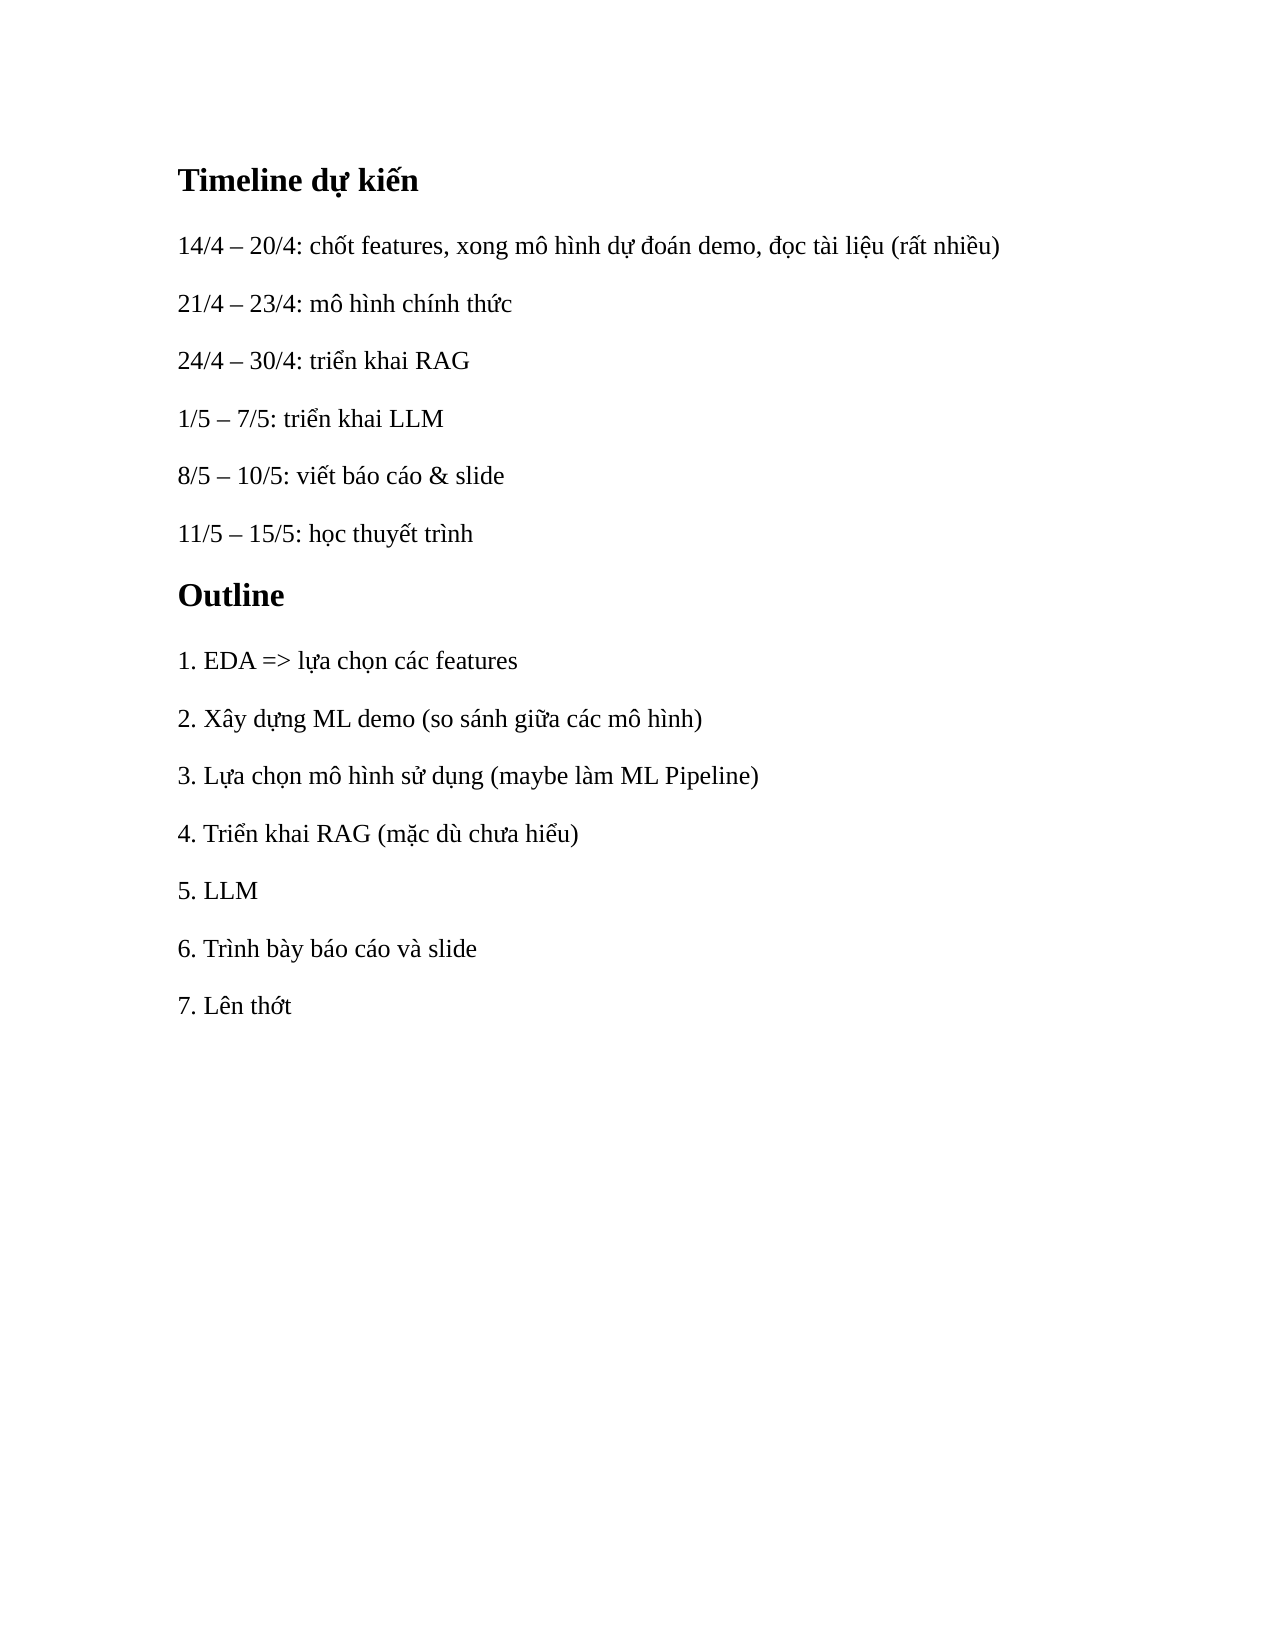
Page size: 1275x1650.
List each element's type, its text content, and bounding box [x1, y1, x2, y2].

text 3. Lựa chọn mô hình sử dụng (maybe làm ML Pipeline) [177, 760, 1127, 790]
text Outline [177, 575, 1127, 613]
text Timeline dự kiến [177, 160, 1127, 198]
text 4. Triển khai RAG (mặc dù chưa hiểu) [177, 818, 1127, 848]
text 5. LLM [177, 875, 1127, 905]
text 24/4 – 30/4: triển khai RAG [177, 345, 1127, 375]
text 11/5 – 15/5: học thuyết trình [177, 518, 1127, 548]
text 2. Xây dựng ML demo (so sánh giữa các mô hình) [177, 703, 1127, 733]
text 1/5 – 7/5: triển khai LLM [177, 403, 1127, 433]
text 21/4 – 23/4: mô hình chính thức [177, 288, 1127, 318]
text 1. EDA => lựa chọn các features [177, 645, 1127, 675]
text 6. Trình bày báo cáo và slide [177, 933, 1127, 963]
text 14/4 – 20/4: chốt features, xong mô hình dự đoán demo, đọc tài liệu (rất nhiều) [177, 230, 1127, 260]
text 7. Lên thớt [177, 990, 1127, 1020]
text 8/5 – 10/5: viết báo cáo & slide [177, 460, 1127, 490]
